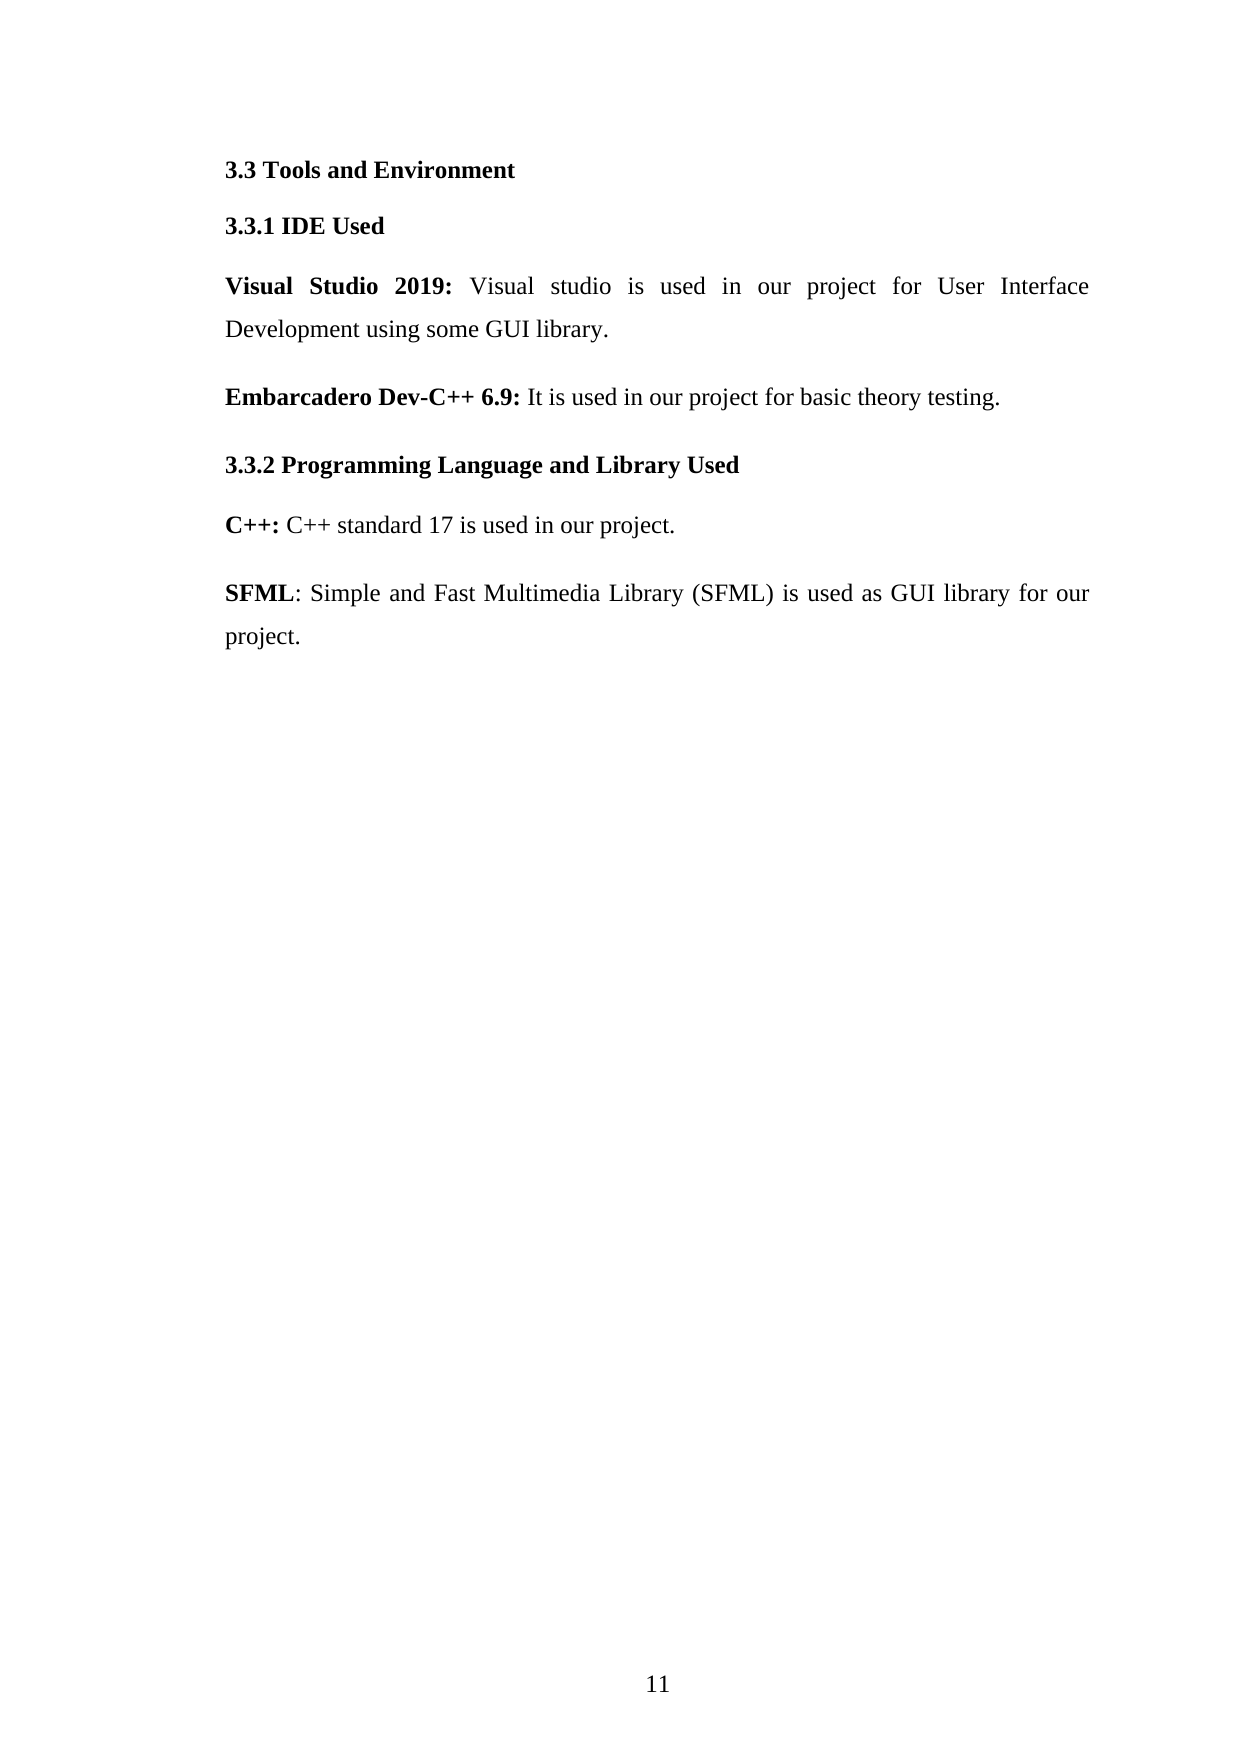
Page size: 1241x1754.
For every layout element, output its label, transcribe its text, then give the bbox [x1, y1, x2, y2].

subtitle IDE Used [225, 211, 1090, 240]
subtitle Programming Language and Library Used [225, 450, 1090, 479]
subtitle Tools and Environment [225, 156, 1090, 184]
text Embarcadero Dev-C++ 6.9: It is used in our project for basic theory testing. [225, 382, 1090, 411]
text Visual Studio 2019: Visual studio is used in our project for User Interface Development using some GUI library. [225, 271, 1090, 343]
text SFML: Simple and Fast Multimedia Library (SFML) is used as GUI library for our project. [225, 578, 1090, 650]
text C++: C++ standard 17 is used in our project. [225, 510, 1090, 539]
